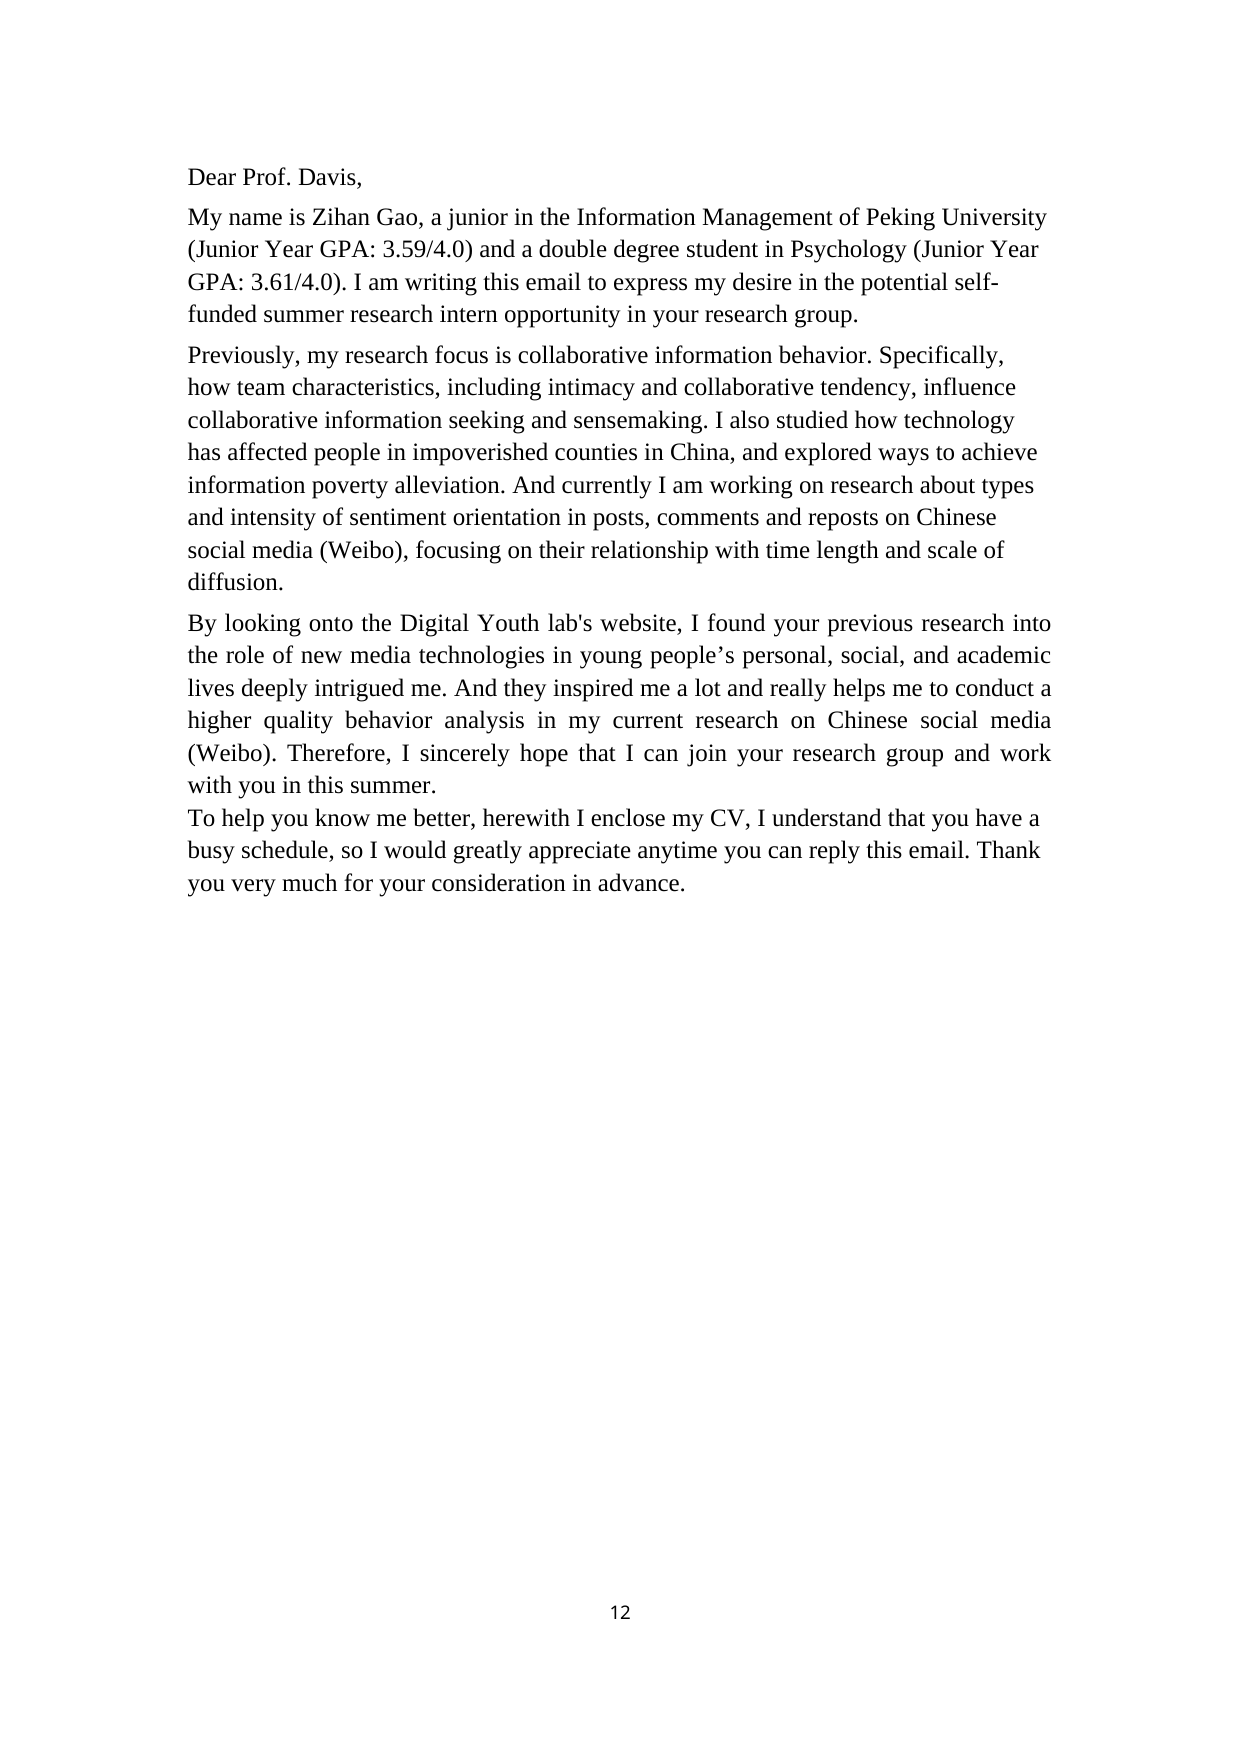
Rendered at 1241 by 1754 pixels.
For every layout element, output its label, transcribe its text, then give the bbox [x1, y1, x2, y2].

text Dear Prof. Davis, [187, 160, 1053, 192]
text To help you know me better, herewith I enclose my CV, I understand that you have a busy schedule, so I would greatly appreciate anytime you can reply this email. Thank you very much for your consideration in advance. [187, 801, 1053, 898]
text Previously, my research focus is collaborative information behavior. Specifically, how team characteristics, including intimacy and collaborative tendency, influence collaborative information seeking and sensemaking. I also studied how technology has affected people in impoverished counties in China, and explored ways to achieve information poverty alleviation. And currently I am working on research about types and intensity of sentiment orientation in posts, comments and reposts on Chinese social media (Weibo), focusing on their relationship with time length and scale of diffusion. [187, 338, 1053, 598]
text My name is Zihan Gao, a junior in the Information Management of Peking University (Junior Year GPA: 3.59/4.0​) and a double degree student in Psychology (Junior Year GPA: 3.61/4.0​). I am writing this email to express my desire in the potential self-funded summer research intern opportunity in your research group. [187, 200, 1053, 330]
text By looking onto the Digital Youth lab's website, I found your previous research into the role of new media technologies in young people’s personal, social, and academic lives deeply intrigued me. And they inspired me a lot and really helps me to conduct a higher quality behavior analysis in my current research on Chinese social media (Weibo). Therefore, I sincerely hope that I can join your research group and work with you in this summer. [187, 606, 1053, 801]
